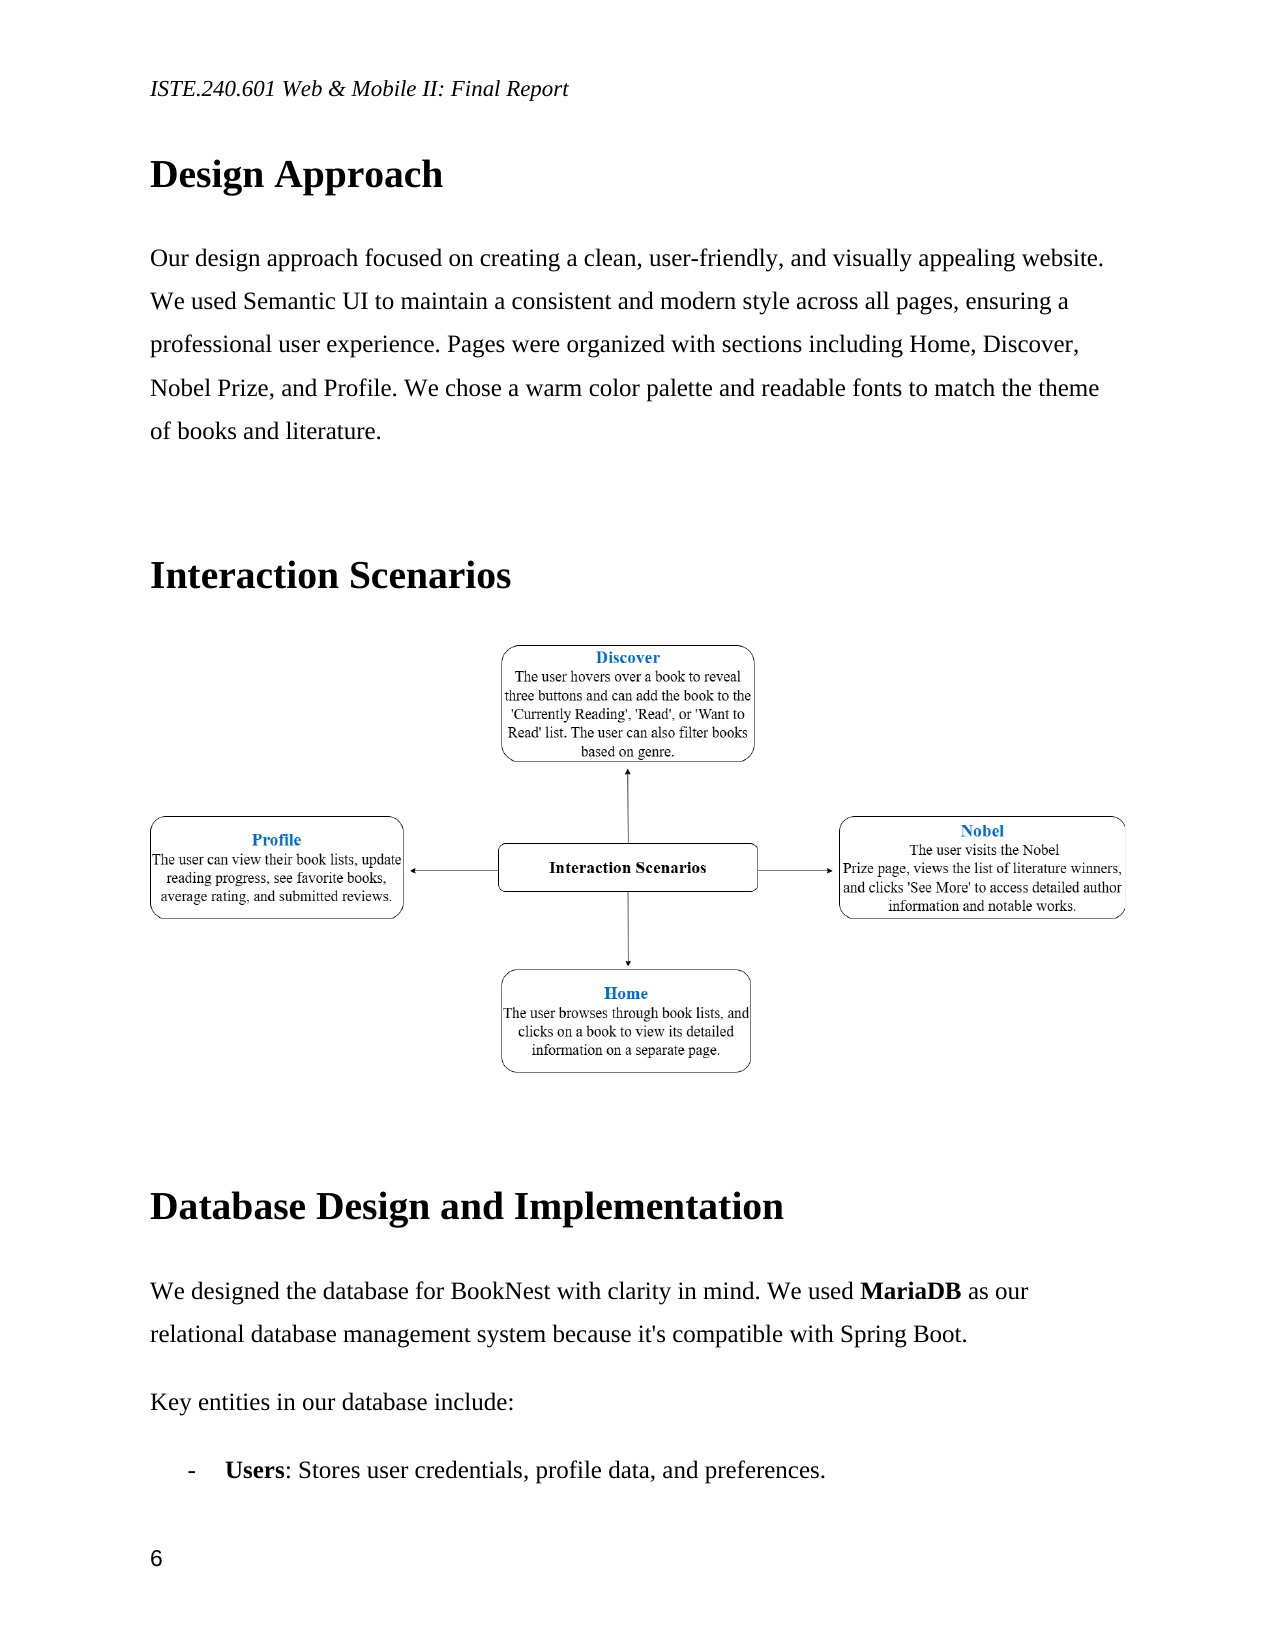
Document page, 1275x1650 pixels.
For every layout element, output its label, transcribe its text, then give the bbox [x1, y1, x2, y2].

text Our design approach focused on creating a clean, user-friendly, and visually appealing website. We used Semantic UI to maintain a consistent and modern style across all pages, ensuring a professional user experience. Pages were organized with sections including Home, Discover, Nobel Prize, and Profile. We chose a warm color palette and readable fonts to match the theme of books and literature. [150, 243, 1125, 444]
picture [150, 645, 1125, 1073]
text Key entities in our database include: [150, 1387, 1125, 1416]
text Design Approach [150, 150, 1125, 196]
text Interaction Scenarios [150, 552, 1125, 597]
subtitle Database Design and Implementation [150, 1183, 1125, 1228]
list Users: Stores user credentials, profile data, and preferences. [187, 1455, 1125, 1484]
text We designed the database for BookNest with clarity in mind. We used MariaDB as our relational database management system because it's compatible with Spring Boot. [150, 1276, 1125, 1348]
